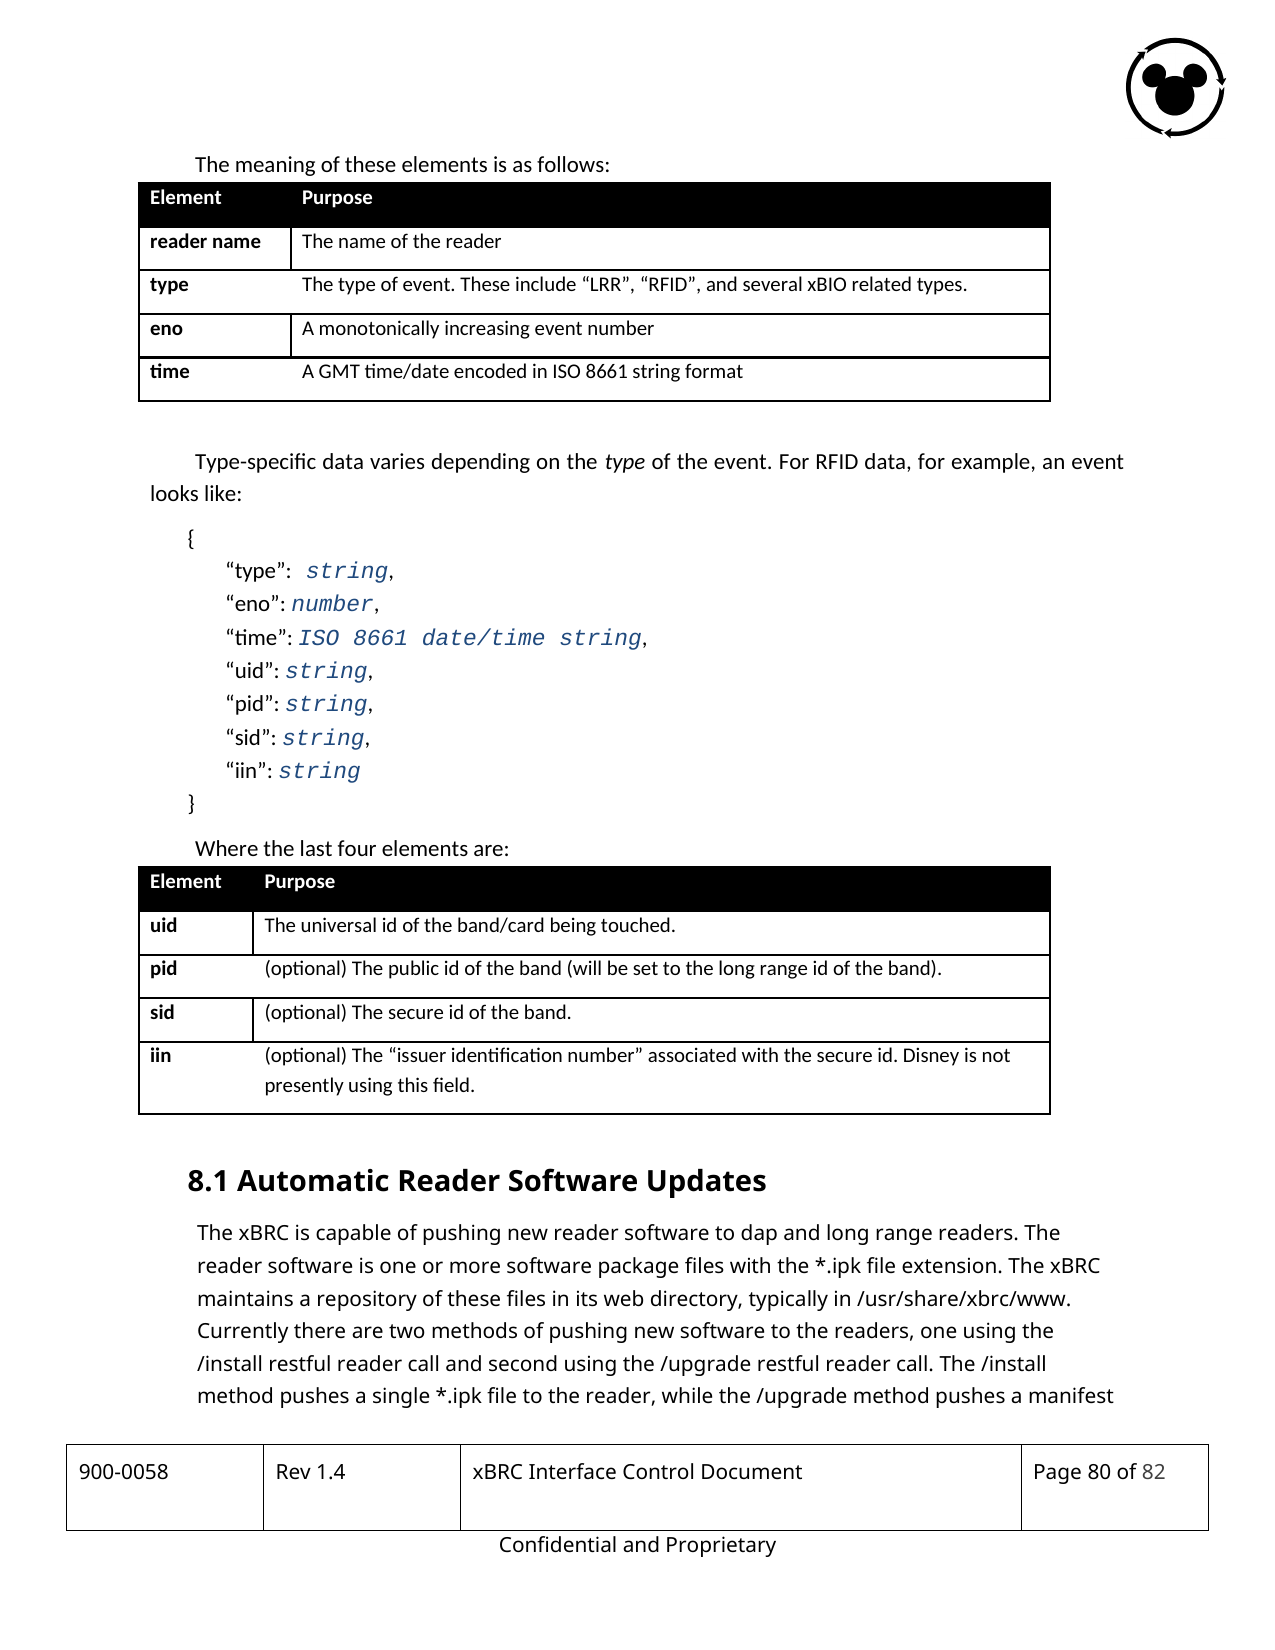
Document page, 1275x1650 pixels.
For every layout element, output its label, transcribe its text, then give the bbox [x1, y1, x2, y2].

table_cell (optional) The public id of the band (will be set to the long range id of the band). [253, 956, 1049, 997]
subtitle Automatic Reader Software Updates [187, 1160, 1125, 1200]
table_header Element [140, 184, 291, 226]
table_cell sid [140, 999, 252, 1041]
table_cell iin [140, 1043, 253, 1113]
table_cell The name of the reader [292, 228, 1049, 269]
text Where the last four elements are: [150, 834, 1125, 862]
table_header Purpose [291, 184, 1049, 226]
text The meaning of these elements is as follows: [150, 150, 1125, 178]
table_cell A GMT time/date encoded in ISO 8661 string format [291, 359, 1049, 400]
table_cell time [140, 359, 291, 400]
text Type-specific data varies depending on the type of the event. For RFID data, for example, an event looks like: [150, 447, 1125, 507]
table_cell A monotonically increasing event number [292, 315, 1049, 356]
picture [1125, 37, 1227, 139]
table_cell The type of event. These include “LRR”, “RFID”, and several xBIO related types. [291, 271, 1049, 313]
table_cell type [140, 271, 291, 313]
table_header Element [140, 869, 253, 910]
table_cell (optional) The secure id of the band. [254, 999, 1049, 1041]
table_cell (optional) The “issuer identification number” associated with the secure id. Disney is not presently using this field. [253, 1043, 1049, 1113]
table_cell reader name [140, 228, 290, 269]
table_header Purpose [253, 869, 1049, 910]
text { “type”: string, “eno”: number, “time”: ISO 8661 date/time string, “uid”: string, “pid”: string, “sid”: string, “iin”: string } [187, 524, 1125, 817]
table_cell uid [140, 912, 252, 953]
table_cell pid [140, 956, 253, 997]
table_cell eno [140, 315, 290, 356]
table_cell The universal id of the band/card being touched. [254, 912, 1049, 953]
